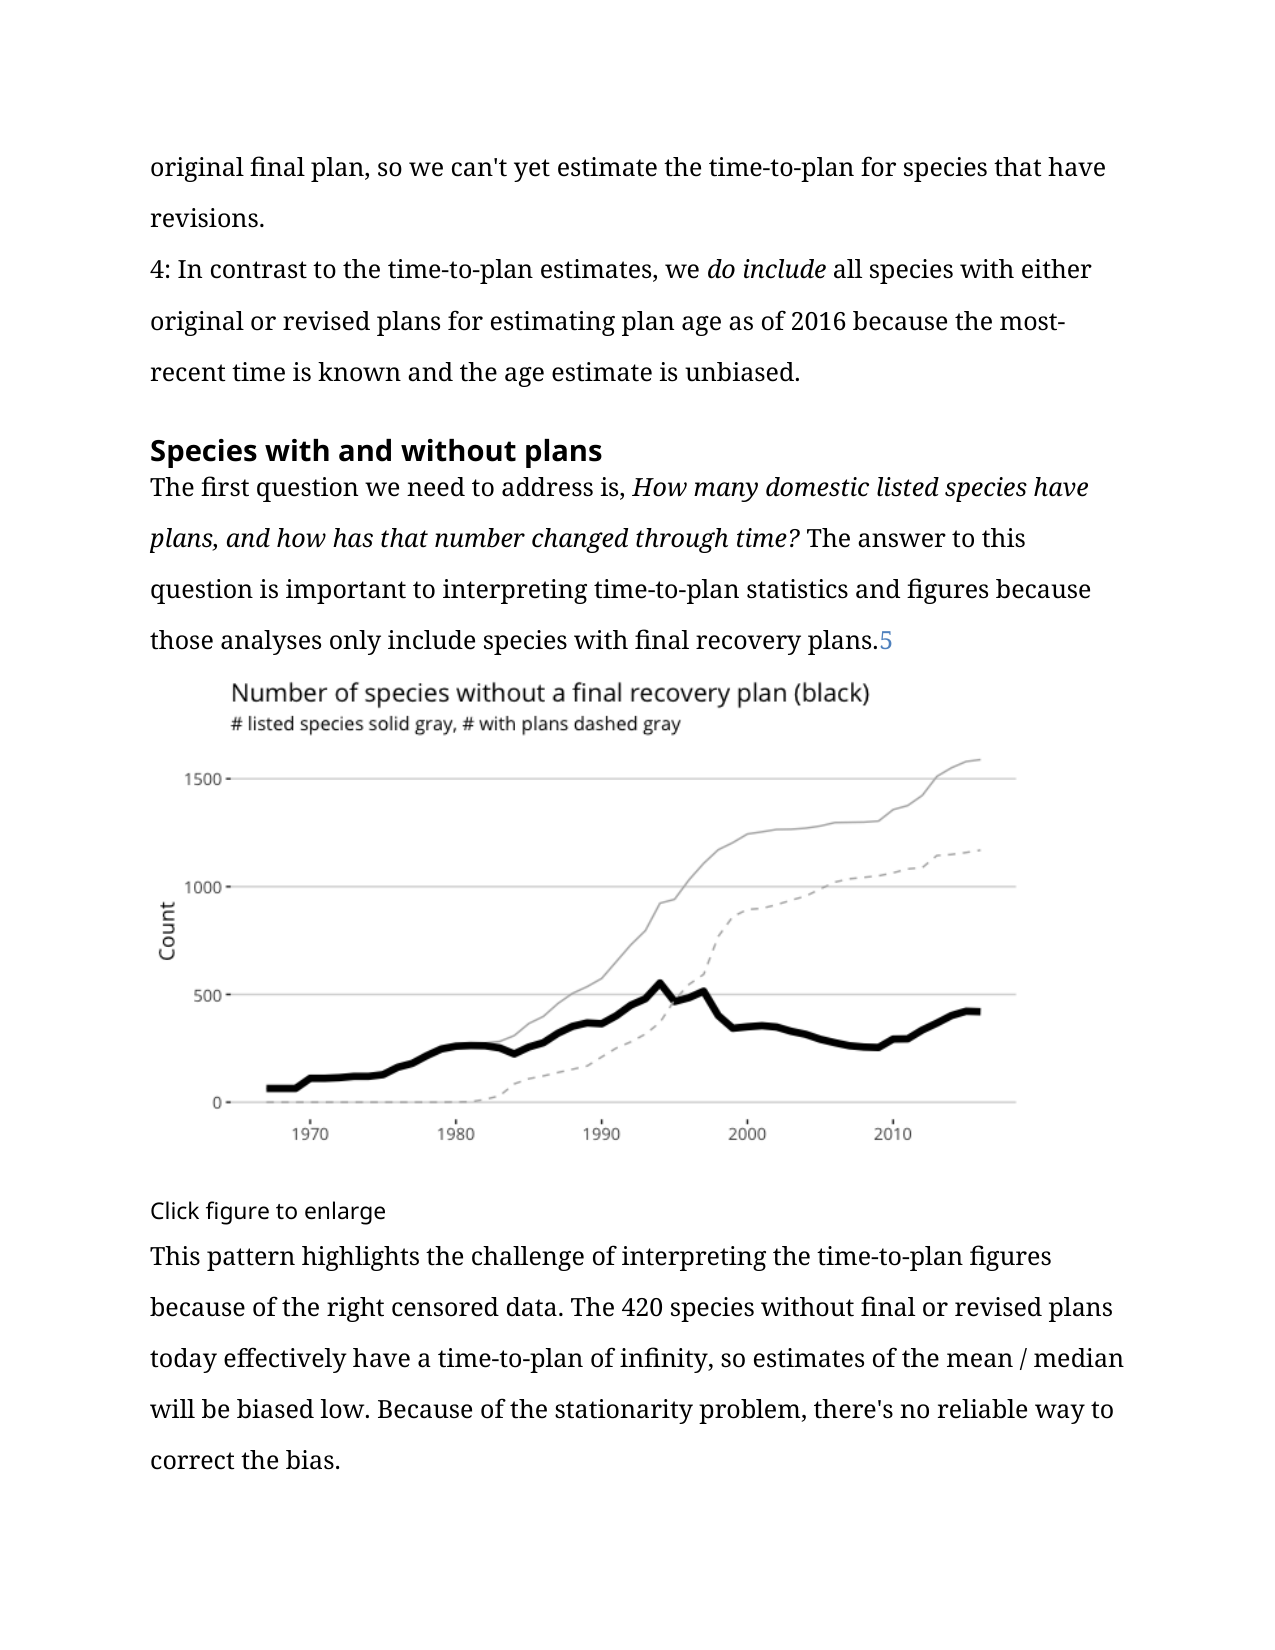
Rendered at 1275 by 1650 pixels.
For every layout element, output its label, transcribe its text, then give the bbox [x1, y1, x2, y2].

text Click figure to enlarge [150, 1195, 1125, 1226]
text The first question we need to address is, How many domestic listed species have plans, and how has that number changed through time? The answer to this question is important to interpreting time-to-plan statistics and figures because those analyses only include species with final recovery plans.5 [150, 470, 1125, 657]
text 4: In contrast to the time-to-plan estimates, we do include all species with either original or revised plans for estimating plan age as of 2016 because the most-recent time is known and the age estimate is unbiased. [150, 252, 1125, 388]
picture [150, 674, 1025, 1174]
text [150, 150, 1125, 235]
subtitle Species with and without plans [150, 430, 1125, 470]
text This pattern highlights the challenge of interpreting the time-to-plan figures because of the right censored data. The 420 species without final or revised plans today effectively have a time-to-plan of infinity, so estimates of the mean / median will be biased low. Because of the stationarity problem, there's no reliable way to correct the bias. [150, 1239, 1125, 1477]
